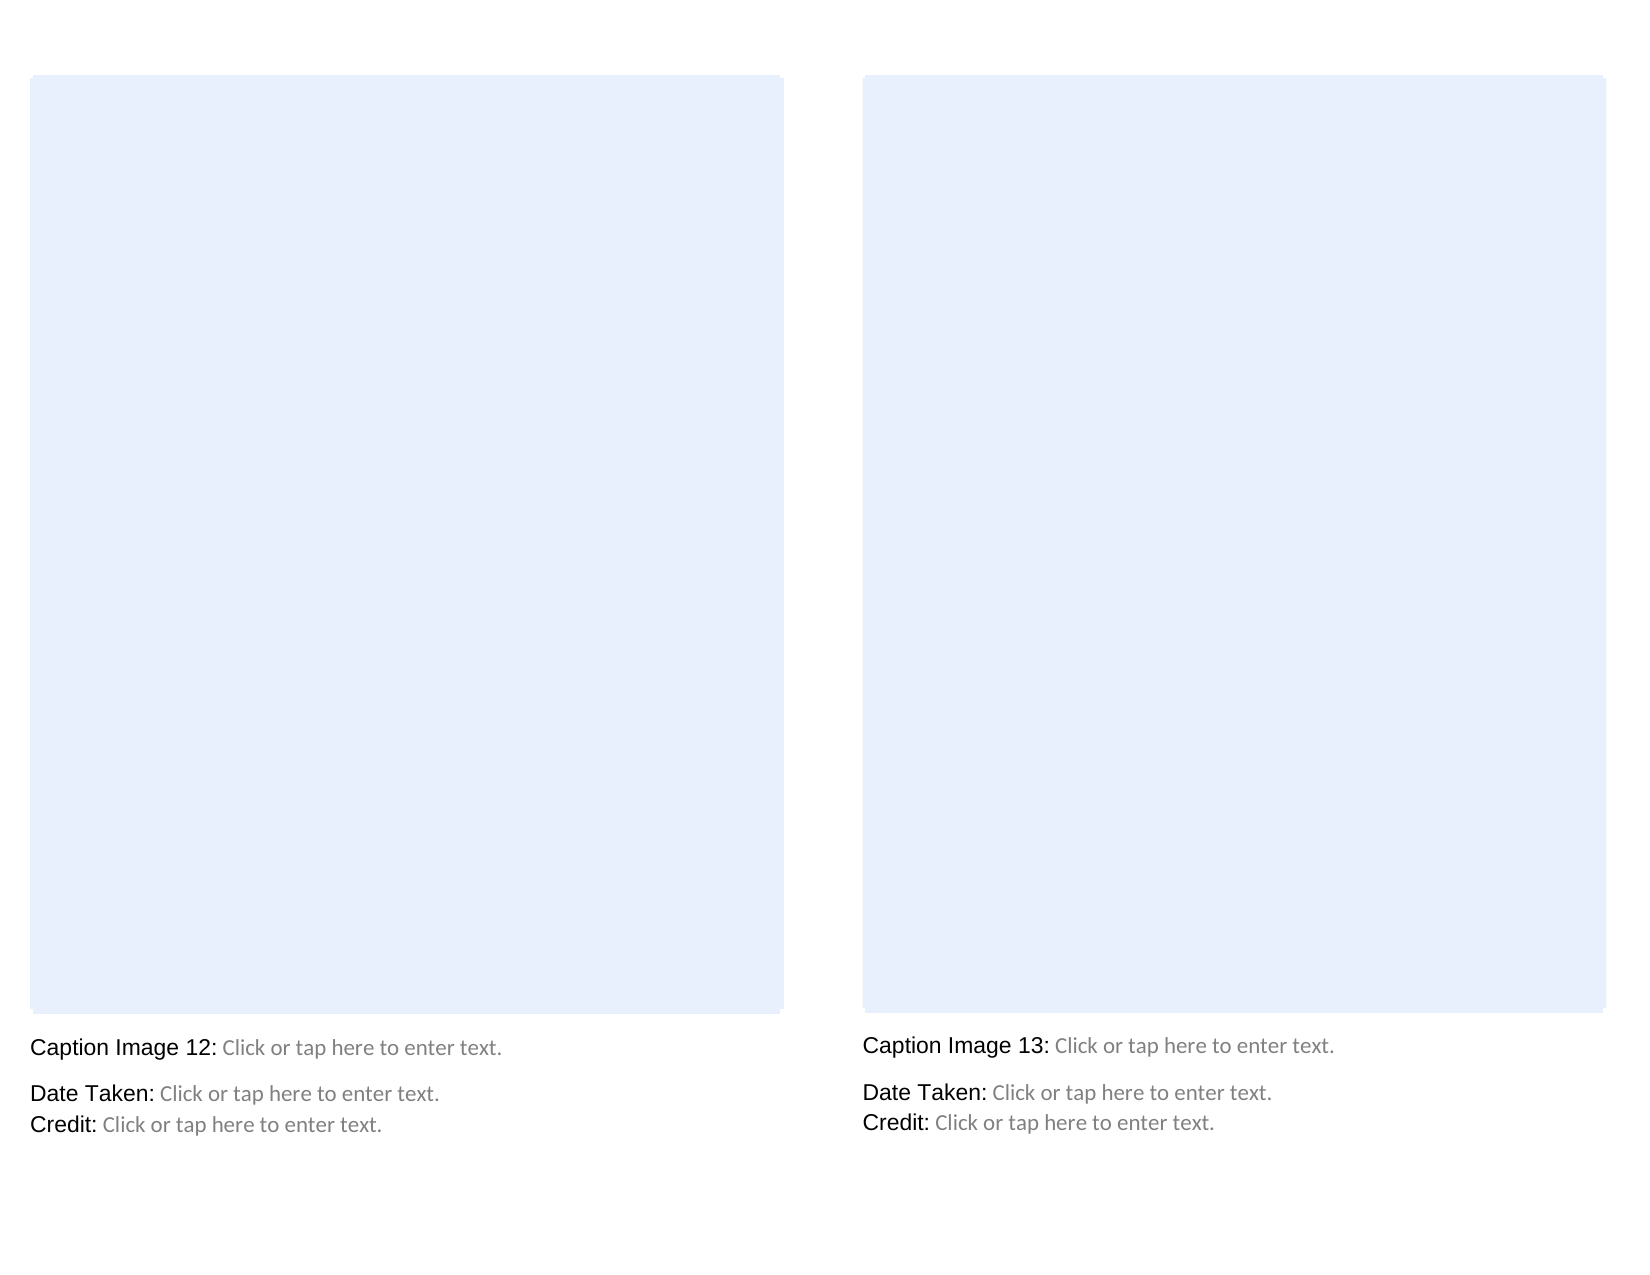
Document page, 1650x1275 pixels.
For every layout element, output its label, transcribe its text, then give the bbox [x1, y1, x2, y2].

picture [30, 75, 784, 1014]
text Date Taken: Credit: [30, 1079, 787, 1138]
text Date Taken: Credit: [862, 1078, 1620, 1136]
text Caption Image 13: [862, 1031, 1620, 1059]
text Caption Image 12: [30, 1033, 787, 1061]
picture [862, 75, 1607, 1013]
